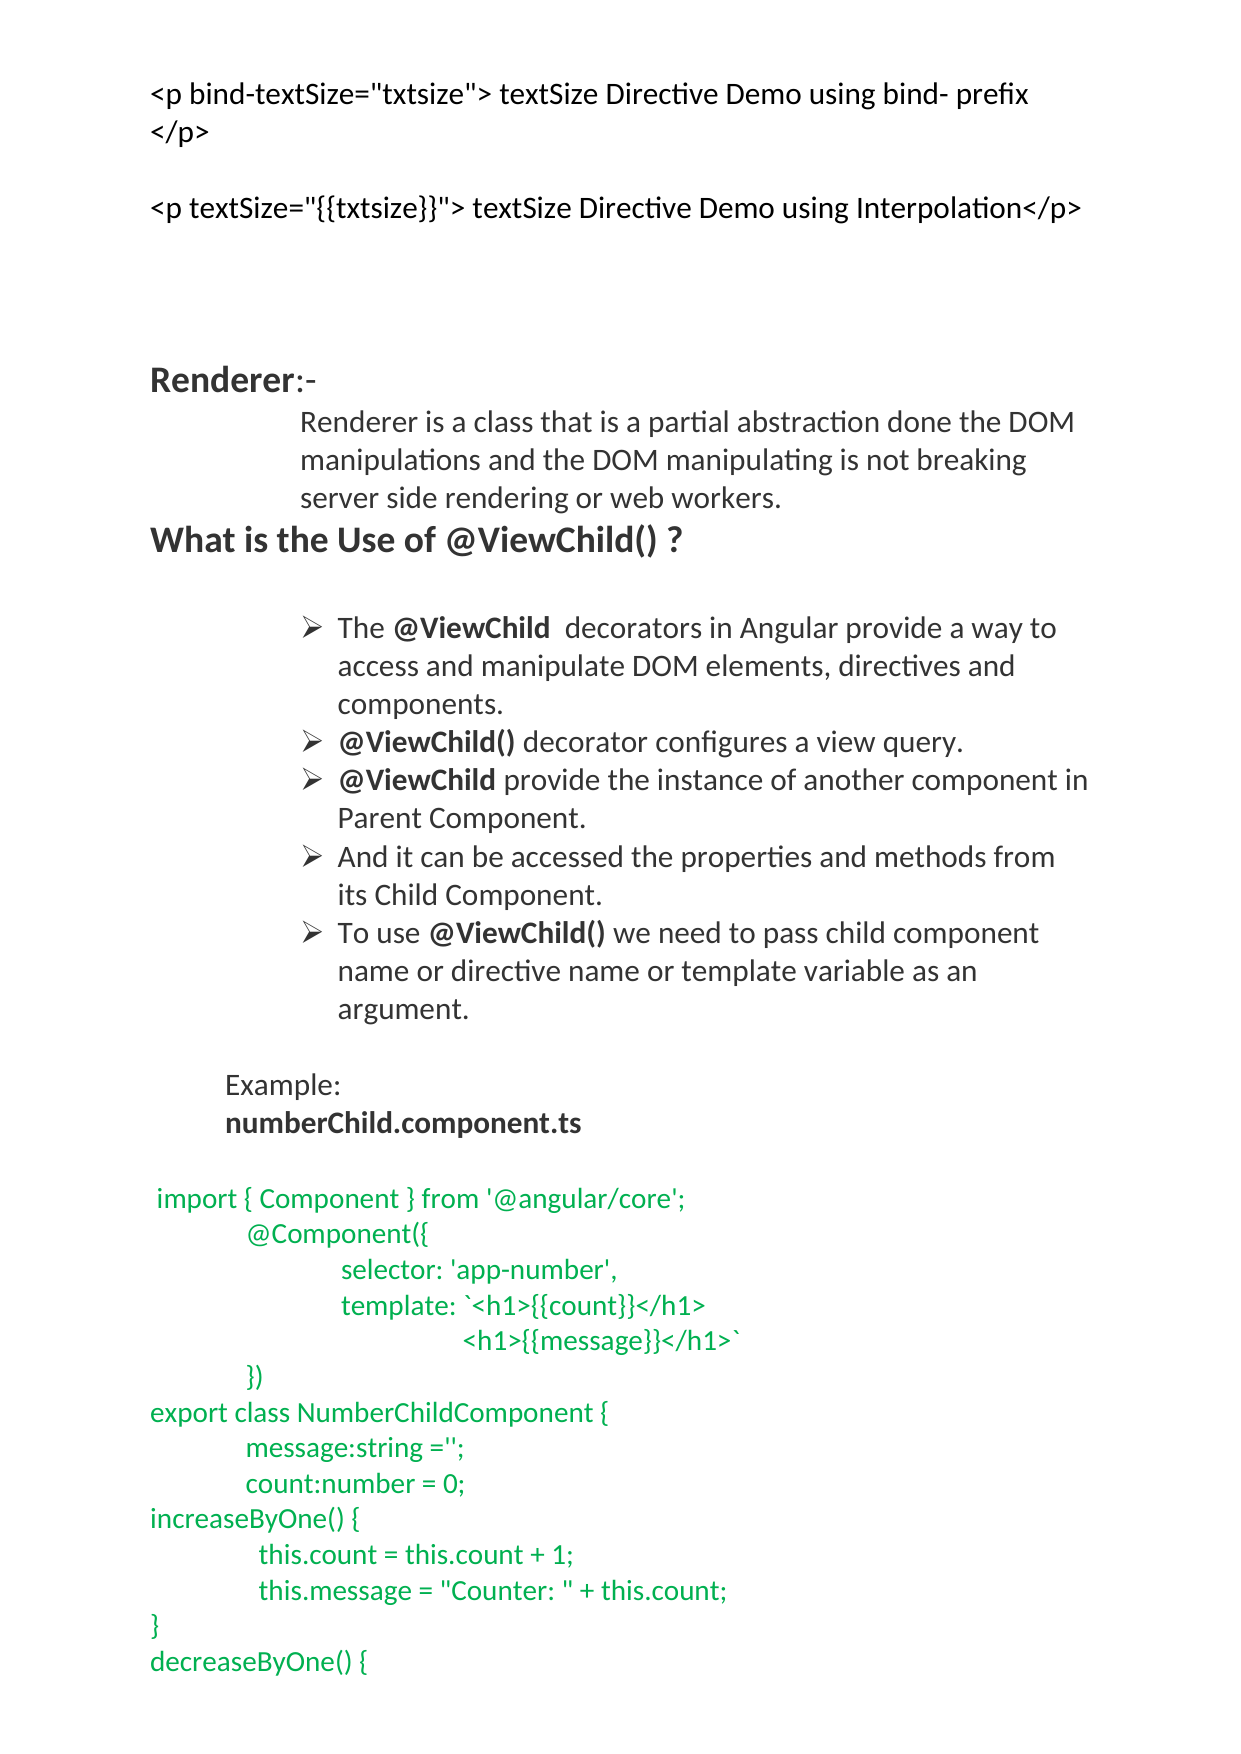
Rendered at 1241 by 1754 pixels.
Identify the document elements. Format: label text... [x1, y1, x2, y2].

text import { Component } from '@angular/core'; [150, 1180, 1090, 1216]
text What is the Use of @ViewChild() ? [150, 516, 1090, 562]
text Example: [225, 1066, 1090, 1104]
list To use @ViewChild() we need to pass child component name or directive name or template variable as an argument. [300, 913, 1090, 1027]
text decreaseByOne() { [150, 1643, 1090, 1679]
text this.count = this.count + 1; [150, 1536, 1090, 1572]
text export class NumberChildComponent { [150, 1394, 1090, 1429]
text <h1>{{message}}</h1>` [150, 1322, 1090, 1358]
text Renderer:- [150, 356, 1090, 402]
list And it can be accessed the properties and methods from its Child Component. [300, 837, 1090, 913]
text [150, 1572, 1090, 1607]
text <p bind-textSize="txtsize"> textSize Directive Demo using bind- prefix </p> [150, 74, 1090, 150]
text @Component({ [150, 1216, 1090, 1251]
text } [150, 1607, 1090, 1643]
list The @ViewChild decorators in Angular provide a way to access and manipulate DOM elements, directives and components. [300, 608, 1090, 722]
text numberChild.component.ts [225, 1104, 1090, 1142]
text count:number = 0; [150, 1465, 1090, 1501]
list @ViewChild provide the instance of another component in Parent Component. [300, 761, 1090, 837]
text <p textSize="{{txtsize}}"> textSize Directive Demo using Interpolation</p> [150, 188, 1090, 226]
text template: `<h1>{{count}}</h1> [150, 1287, 1090, 1322]
text }) [150, 1358, 1090, 1394]
text message:string =''; [150, 1429, 1090, 1465]
text increaseByOne() { [150, 1501, 1090, 1536]
text Renderer is a class that is a partial abstraction done the DOM manipulations and the DOM manipulating is not breaking server side rendering or web workers. [300, 402, 1090, 516]
text selector: 'app-number', [150, 1251, 1090, 1287]
list @ViewChild() decorator configures a view query. [300, 722, 1090, 761]
